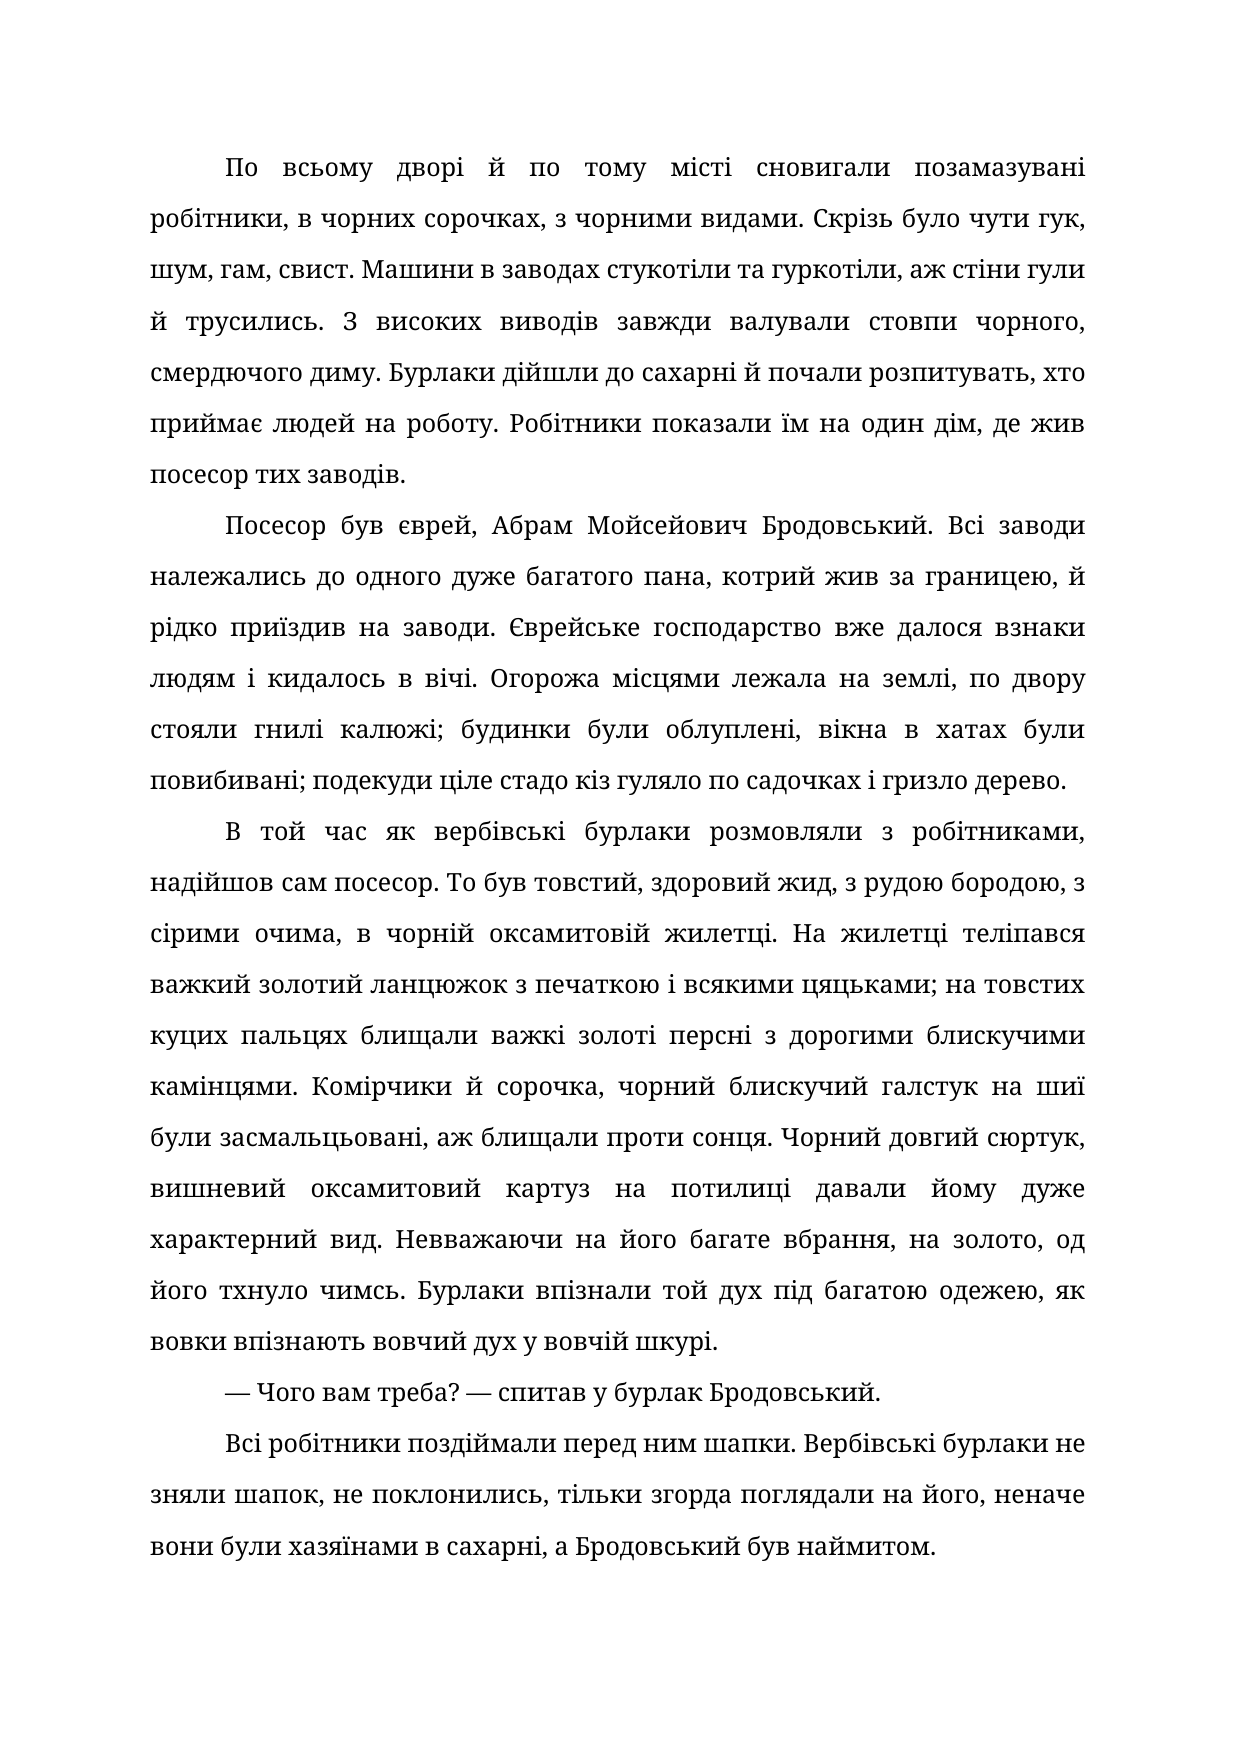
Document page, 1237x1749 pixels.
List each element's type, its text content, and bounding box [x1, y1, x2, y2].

text Посесор був єврей, Абрам Мойсейович Бродовський. Всі заводи належались до одного дуже багатого пана, котрий жив за границею, й рідко приїздив на заводи. Єврейське господарство вже далося взнаки людям і кидалось в вічі. Огорожа місцями лежала на землі, по двору стояли гнилі калюжі; будинки були облуплені, вікна в хатах були повибивані; подекуди ціле стадо кіз гуляло по садочках і гризло дерево. [150, 507, 1086, 797]
text В той час як вербівські бурлаки розмовляли з робітниками, надійшов сам посесор. То був товстий, здоровий жид, з рудою бородою, з сірими очима, в чорній оксамитовій жилетці. На жилетці теліпався важкий золотий ланцюжок з печаткою і всякими цяцьками; на товстих куцих пальцях блищали важкі золоті персні з дорогими блискучими камінцями. Комірчики й сорочка, чорний блискучий галстук на шиї були засмальцьовані, аж блищали проти сонця. Чорний довгий сюртук, вишневий оксамитовий картуз на потилиці давали йому дуже характерний вид. Невважаючи на його багате вбрання, на золото, од його тхнуло чимсь. Бурлаки впізнали той дух під багатою одежею, як вовки впізнають вовчий дух у вовчій шкурі. [150, 813, 1086, 1358]
text — Чого вам треба? — спитав у бурлак Бродовський. [150, 1375, 1086, 1409]
text Всі робітники поздіймали перед ним шапки. Вербівські бурлаки не зняли шапок, не поклонились, тільки згорда поглядали на його, неначе вони були хазяїнами в сахарні, а Бродовський був наймитом. [150, 1426, 1086, 1562]
text По всьому дворі й по тому місті сновигали позамазувані робітники, в чорних сорочках, з чорними видами. Скрізь було чути гук, шум, гам, свист. Машини в заводах стукотіли та гуркотіли, аж стіни гули й трусились. З високих виводів завжди валували стовпи чорного, смердючого диму. Бурлаки дійшли до сахарні й почали розпитувать, хто приймає людей на роботу. Робітники показали їм на один дім, де жив посесор тих заводів. [150, 150, 1086, 490]
